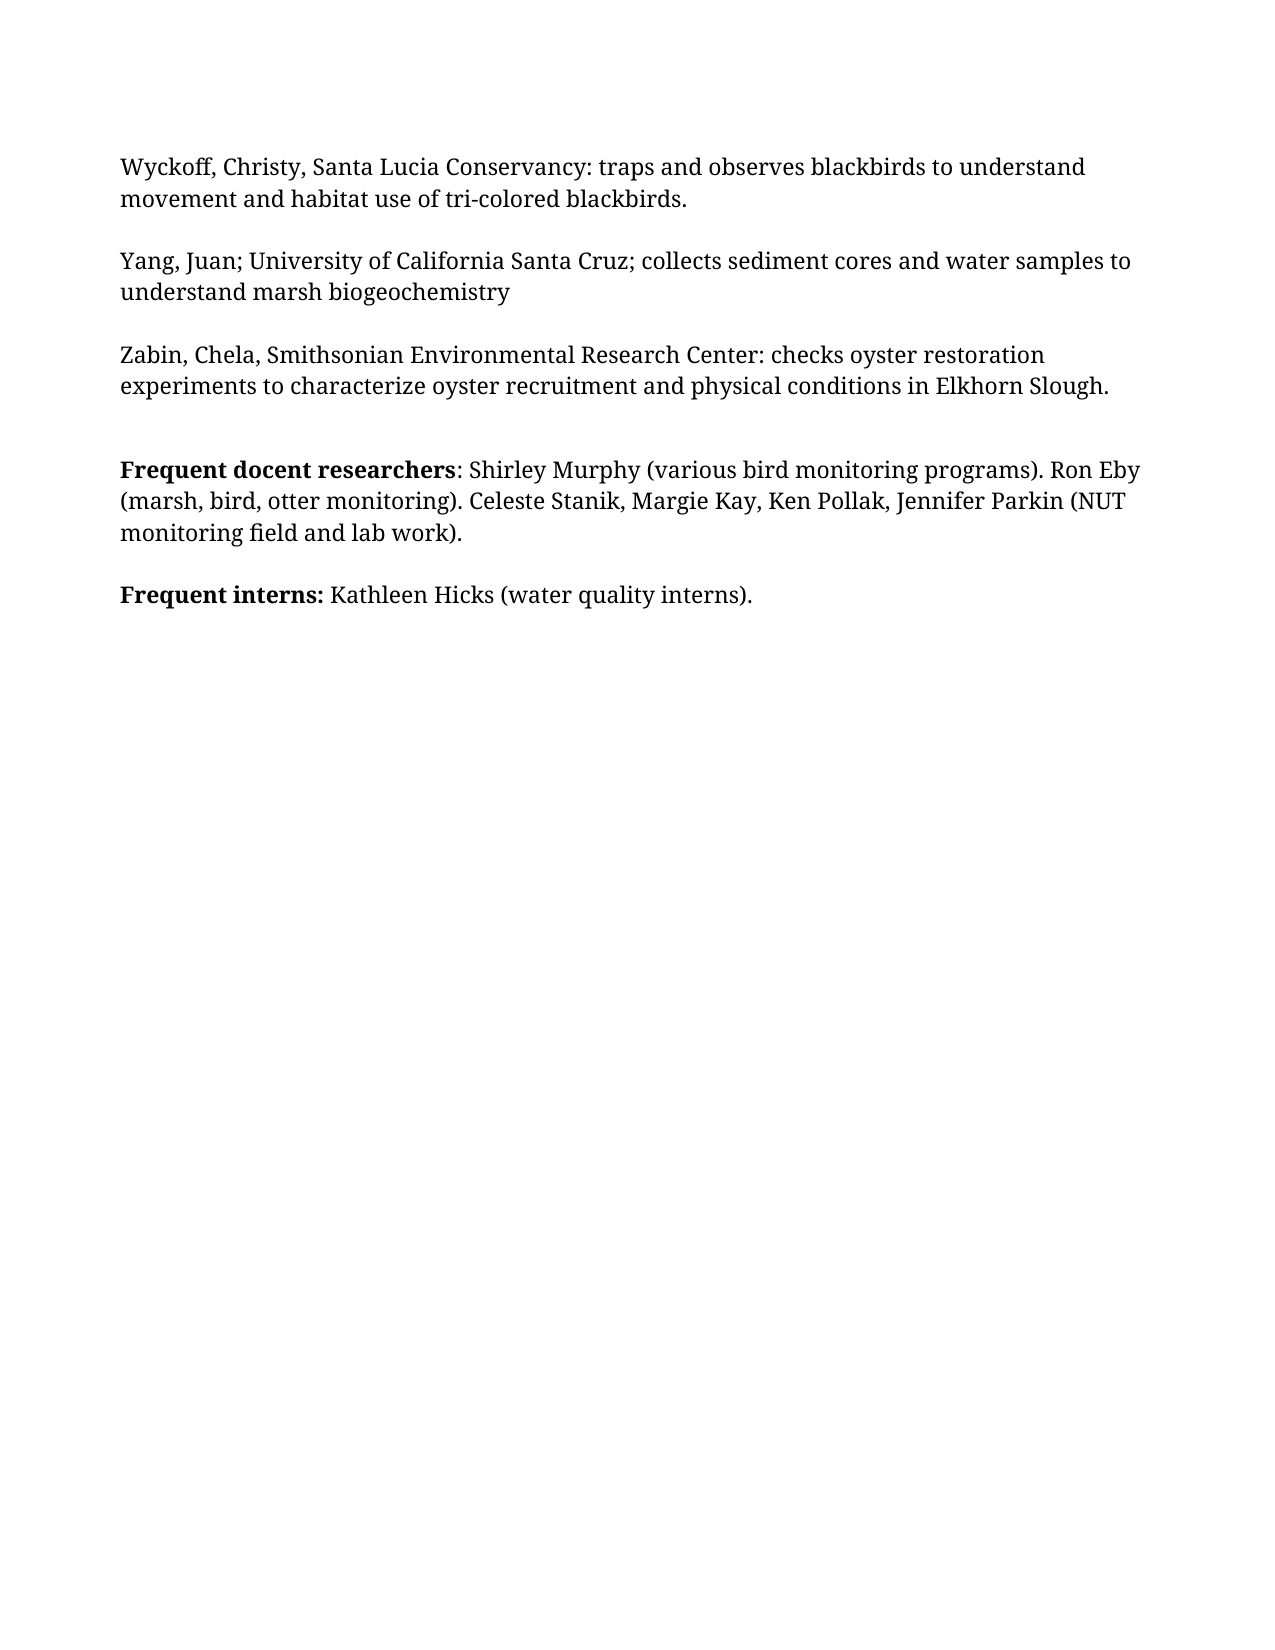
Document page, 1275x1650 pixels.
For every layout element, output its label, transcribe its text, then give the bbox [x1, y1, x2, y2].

text Yang, Juan; University of California Santa Cruz; collects sediment cores and water samples to understand marsh biogeochemistry [120, 245, 1155, 307]
text Zabin, Chela, Smithsonian Environmental Research Center: checks oyster restoration experiments to characterize oyster recruitment and physical conditions in Elkhorn Slough. [120, 339, 1155, 401]
text Frequent interns: Kathleen Hicks (water quality interns). [120, 579, 1155, 610]
text Frequent docent researchers: Shirley Murphy (various bird monitoring programs). Ron Eby (marsh, bird, otter monitoring). Celeste Stanik, Margie Kay, Ken Pollak, Jennifer Parkin (NUT monitoring field and lab work). [120, 454, 1155, 548]
text Wyckoff, Christy, Santa Lucia Conservancy: traps and observes blackbirds to understand movement and habitat use of tri-colored blackbirds. [120, 151, 1155, 214]
